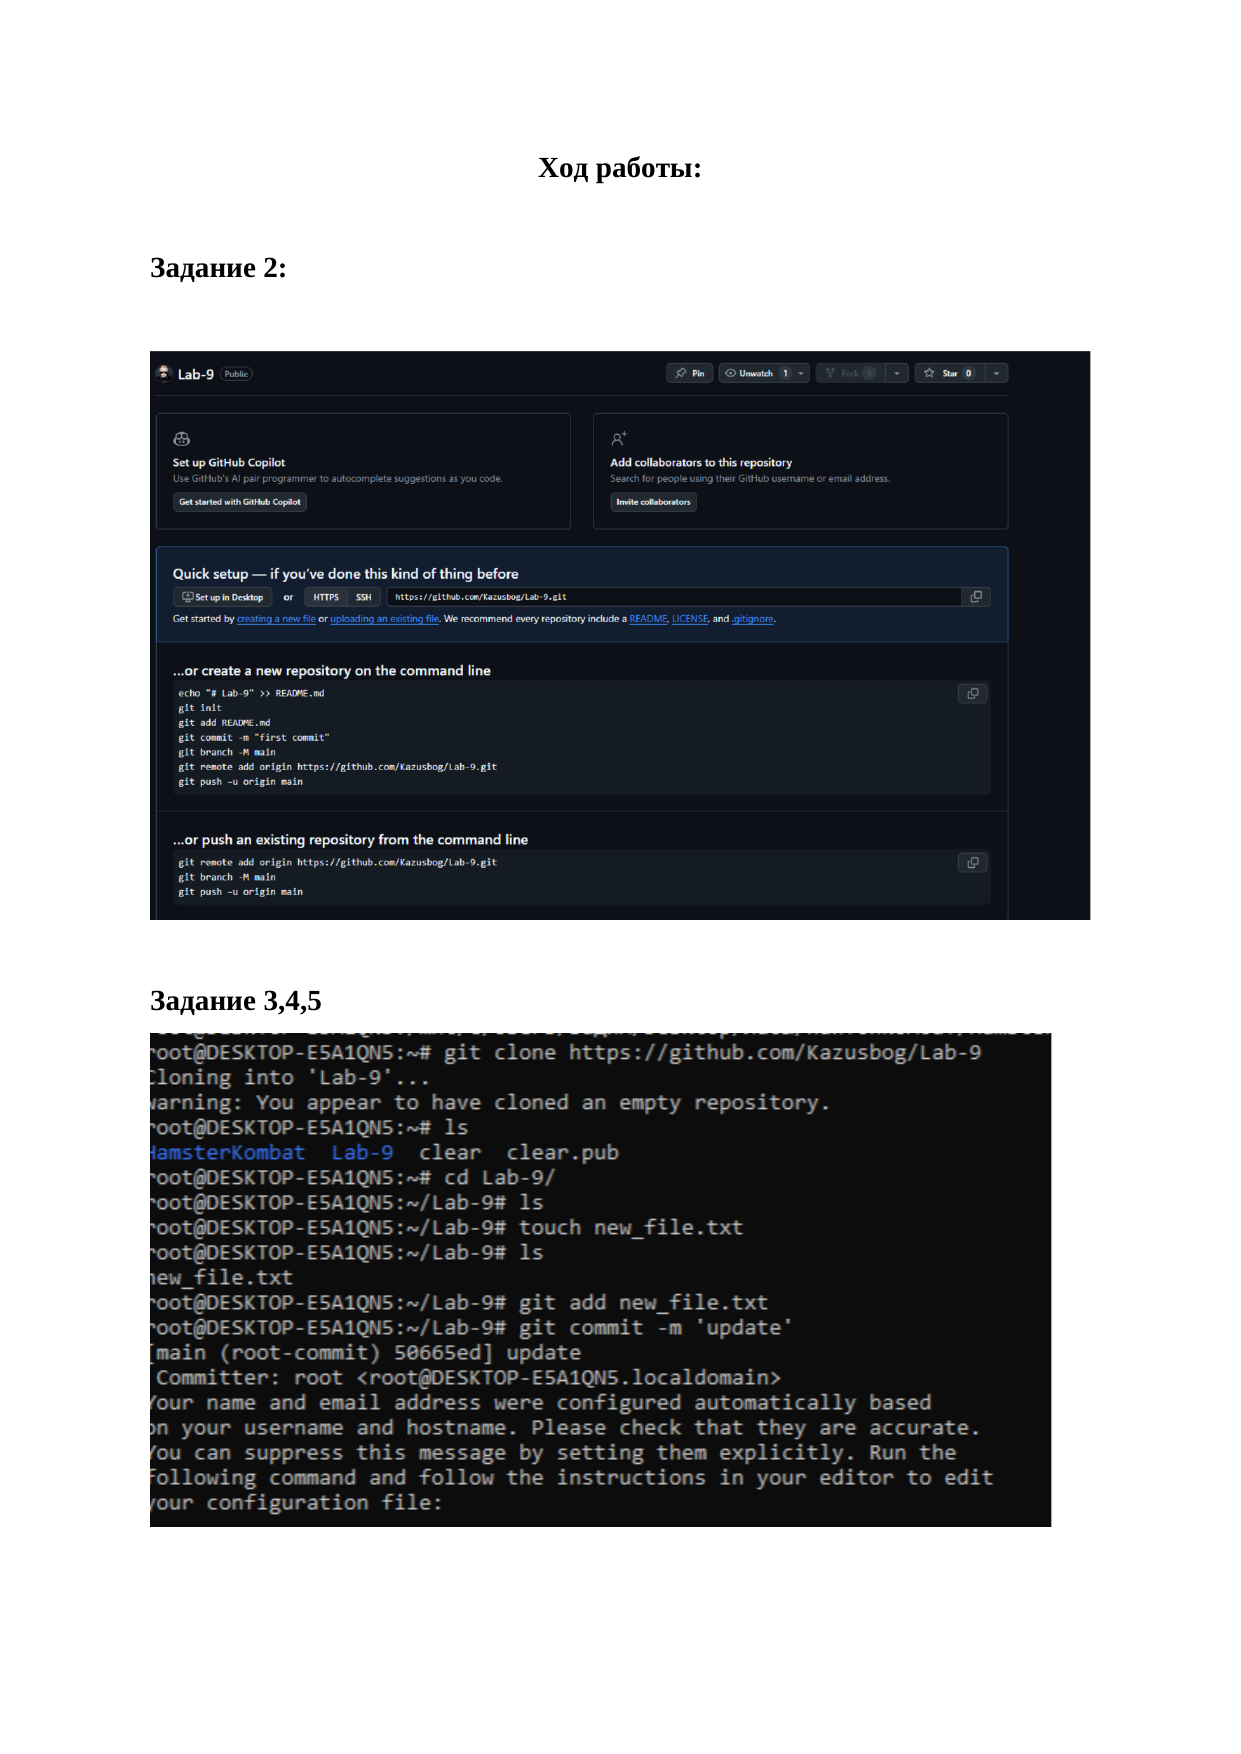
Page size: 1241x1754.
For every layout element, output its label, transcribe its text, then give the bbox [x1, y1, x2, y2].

text Задание 2: [150, 251, 1090, 284]
picture [150, 351, 1091, 920]
picture [150, 1033, 1052, 1527]
text Задание 3,4,5 [150, 983, 1090, 1017]
text Ход работы: [150, 150, 1090, 183]
